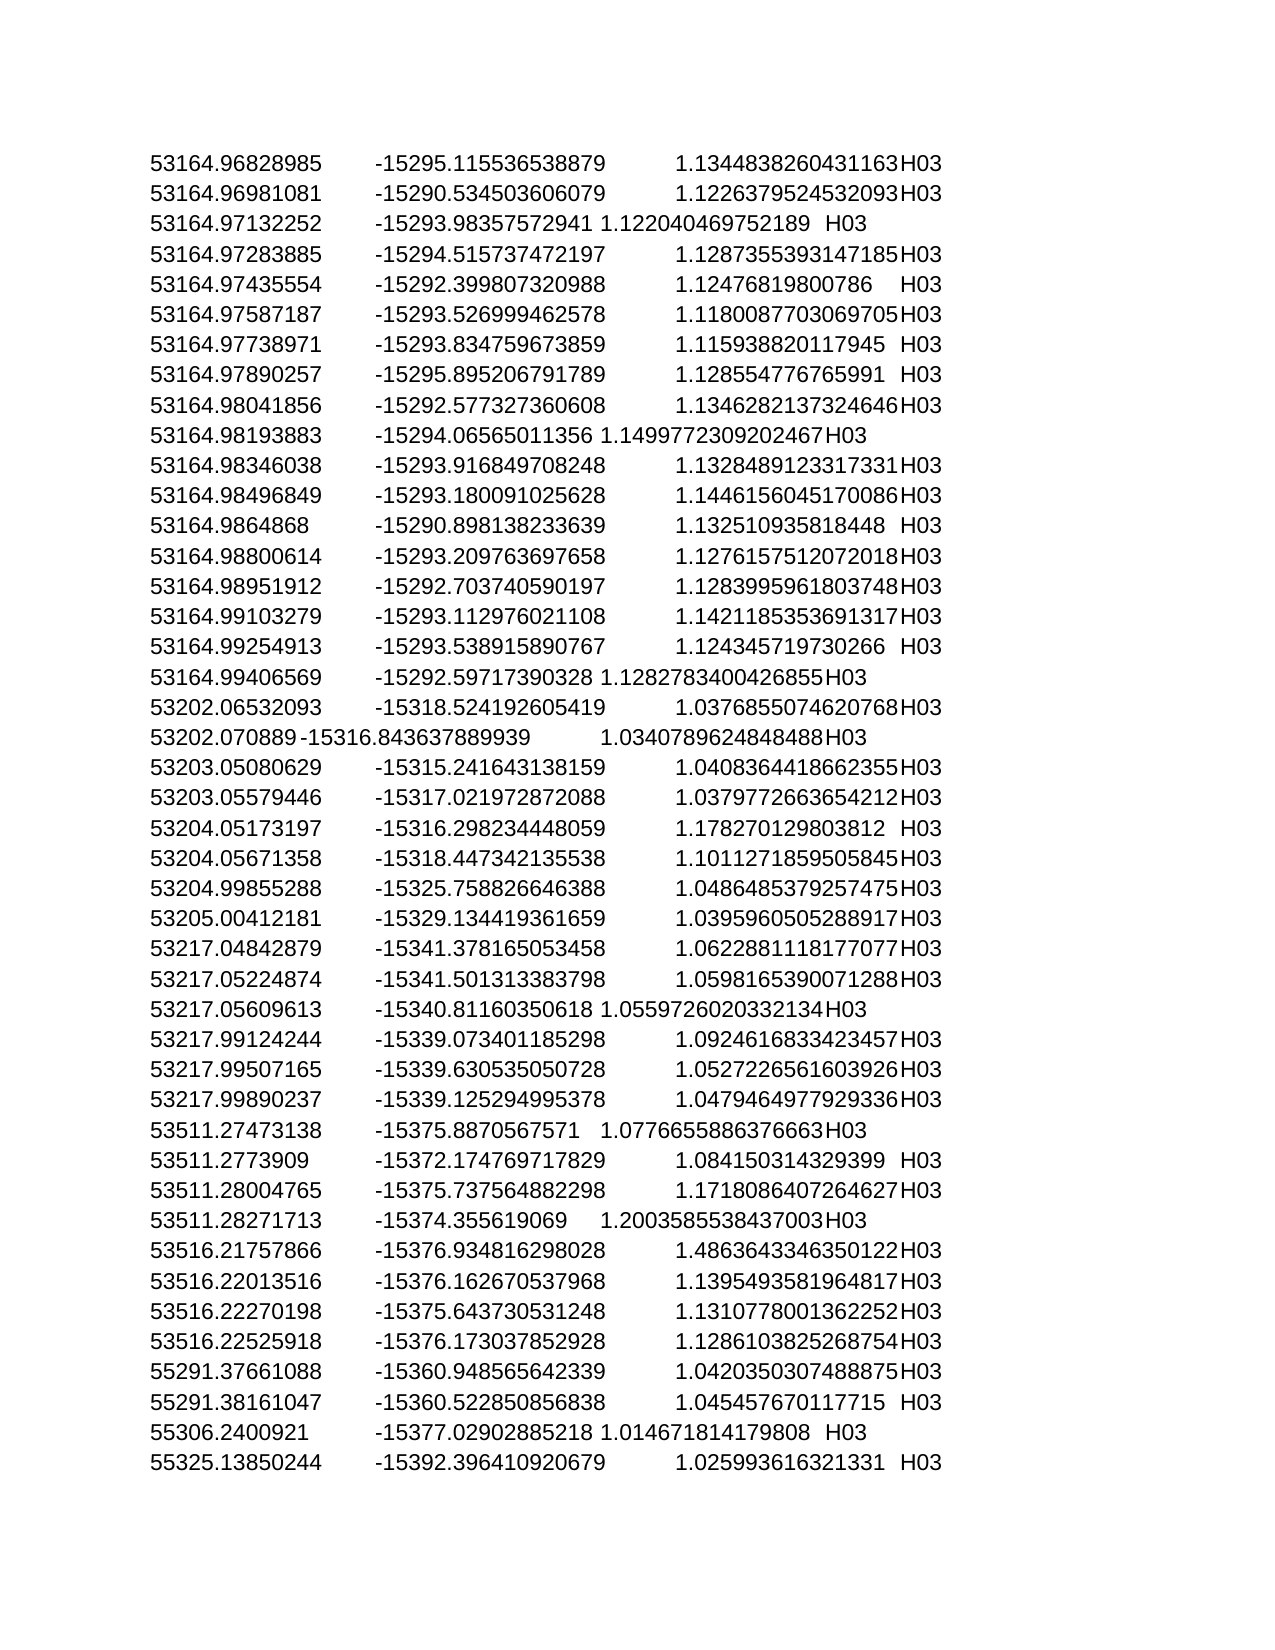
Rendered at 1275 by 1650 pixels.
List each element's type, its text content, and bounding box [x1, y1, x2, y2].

text 53511.28271713 -15374.355619069 1.2003585538437003 H03 [150, 1207, 1125, 1234]
text 53164.97890257 -15295.895206791789 1.128554776765991 H03 [150, 361, 1125, 388]
text 53164.98193883 -15294.06565011356 1.1499772309202467 H03 [150, 422, 1125, 448]
text 53203.05579446 -15317.021972872088 1.0379772663654212 H03 [150, 784, 1125, 811]
text 53204.99855288 -15325.758826646388 1.0486485379257475 H03 [150, 875, 1125, 901]
text 53217.99890237 -15339.125294995378 1.0479464977929336 H03 [150, 1086, 1125, 1113]
text 53202.06532093 -15318.524192605419 1.0376855074620768 H03 [150, 694, 1125, 720]
text 53164.98496849 -15293.180091025628 1.1446156045170086 H03 [150, 482, 1125, 509]
text 53164.97283885 -15294.515737472197 1.1287355393147185 H03 [150, 241, 1125, 267]
text 53164.97132252 -15293.98357572941 1.122040469752189 H03 [150, 210, 1125, 237]
text 53164.97435554 -15292.399807320988 1.12476819800786 H03 [150, 271, 1125, 297]
text 53164.99254913 -15293.538915890767 1.124345719730266 H03 [150, 633, 1125, 660]
text 53203.05080629 -15315.241643138159 1.0408364418662355 H03 [150, 754, 1125, 781]
text 53164.9864868 -15290.898138233639 1.132510935818448 H03 [150, 512, 1125, 539]
text 53164.96828985 -15295.115536538879 1.1344838260431163 H03 [150, 150, 1125, 176]
text 53164.98951912 -15292.703740590197 1.1283995961803748 H03 [150, 573, 1125, 599]
text 55325.13850244 -15392.396410920679 1.025993616321331 H03 [150, 1449, 1125, 1475]
text 55306.2400921 -15377.02902885218 1.014671814179808 H03 [150, 1419, 1125, 1445]
text 55291.37661088 -15360.948565642339 1.0420350307488875 H03 [150, 1358, 1125, 1385]
text 53511.2773909 -15372.174769717829 1.084150314329399 H03 [150, 1147, 1125, 1173]
text 53204.05671358 -15318.447342135538 1.1011271859505845 H03 [150, 845, 1125, 871]
text 53217.99124244 -15339.073401185298 1.0924616833423457 H03 [150, 1026, 1125, 1052]
text 53511.27473138 -15375.8870567571 1.0776655886376663 H03 [150, 1117, 1125, 1143]
text 53217.05609613 -15340.81160350618 1.0559726020332134 H03 [150, 996, 1125, 1022]
text 53202.070889 -15316.843637889939 1.0340789624848488 H03 [150, 724, 1125, 750]
text 53164.97587187 -15293.526999462578 1.1180087703069705 H03 [150, 301, 1125, 327]
text 53204.05173197 -15316.298234448059 1.178270129803812 H03 [150, 814, 1125, 841]
text 53164.98041856 -15292.577327360608 1.1346282137324646 H03 [150, 392, 1125, 418]
text 53217.04842879 -15341.378165053458 1.0622881118177077 H03 [150, 935, 1125, 962]
text 53205.00412181 -15329.134419361659 1.0395960505288917 H03 [150, 905, 1125, 932]
text 53516.21757866 -15376.934816298028 1.4863643346350122 H03 [150, 1237, 1125, 1264]
text 53516.22270198 -15375.643730531248 1.1310778001362252 H03 [150, 1298, 1125, 1324]
text 53516.22013516 -15376.162670537968 1.1395493581964817 H03 [150, 1268, 1125, 1294]
text 53164.99406569 -15292.59717390328 1.1282783400426855 H03 [150, 663, 1125, 690]
text 53217.99507165 -15339.630535050728 1.0527226561603926 H03 [150, 1056, 1125, 1083]
text 53164.98800614 -15293.209763697658 1.1276157512072018 H03 [150, 543, 1125, 569]
text 53511.28004765 -15375.737564882298 1.1718086407264627 H03 [150, 1177, 1125, 1203]
text 53164.98346038 -15293.916849708248 1.1328489123317331 H03 [150, 452, 1125, 478]
text 53516.22525918 -15376.173037852928 1.1286103825268754 H03 [150, 1328, 1125, 1354]
text 55291.38161047 -15360.522850856838 1.045457670117715 H03 [150, 1388, 1125, 1415]
text 53164.99103279 -15293.112976021108 1.1421185353691317 H03 [150, 603, 1125, 629]
text 53164.97738971 -15293.834759673859 1.115938820117945 H03 [150, 331, 1125, 358]
text 53164.96981081 -15290.534503606079 1.1226379524532093 H03 [150, 180, 1125, 207]
text 53217.05224874 -15341.501313383798 1.0598165390071288 H03 [150, 966, 1125, 992]
